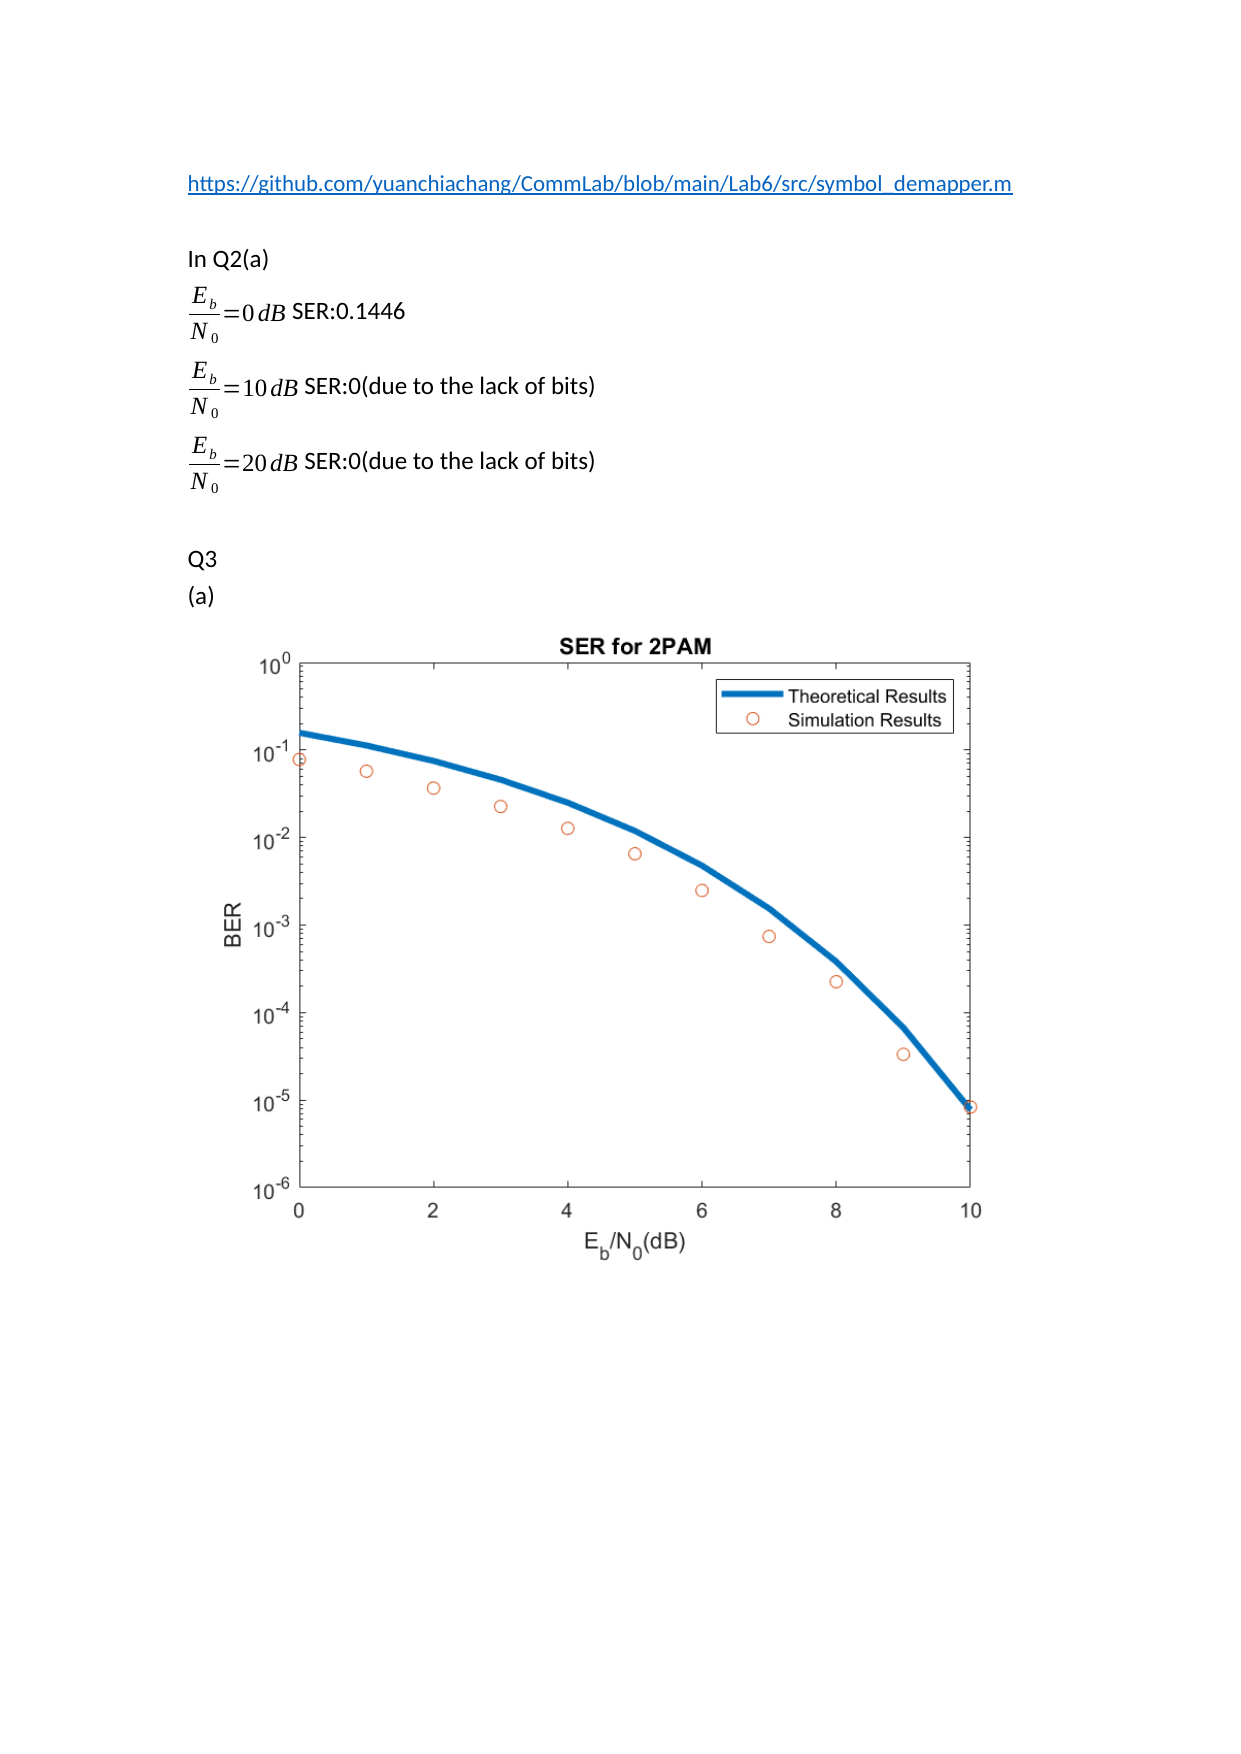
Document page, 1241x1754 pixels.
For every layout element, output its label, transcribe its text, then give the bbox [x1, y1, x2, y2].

text https://github.com/yuanchiachang/CommLab/blob/main/Lab6/src/symbol_demapper.m [187, 164, 1053, 202]
text (a) [187, 577, 1053, 614]
text In Q2(a) [187, 239, 1053, 277]
text SER:0(due to the lack of bits) [187, 352, 1053, 427]
text SER:0(due to the lack of bits) [187, 427, 1053, 502]
picture [187, 614, 1053, 1264]
text SER:0.1446 [187, 277, 1053, 352]
text Q3 [187, 539, 1053, 577]
